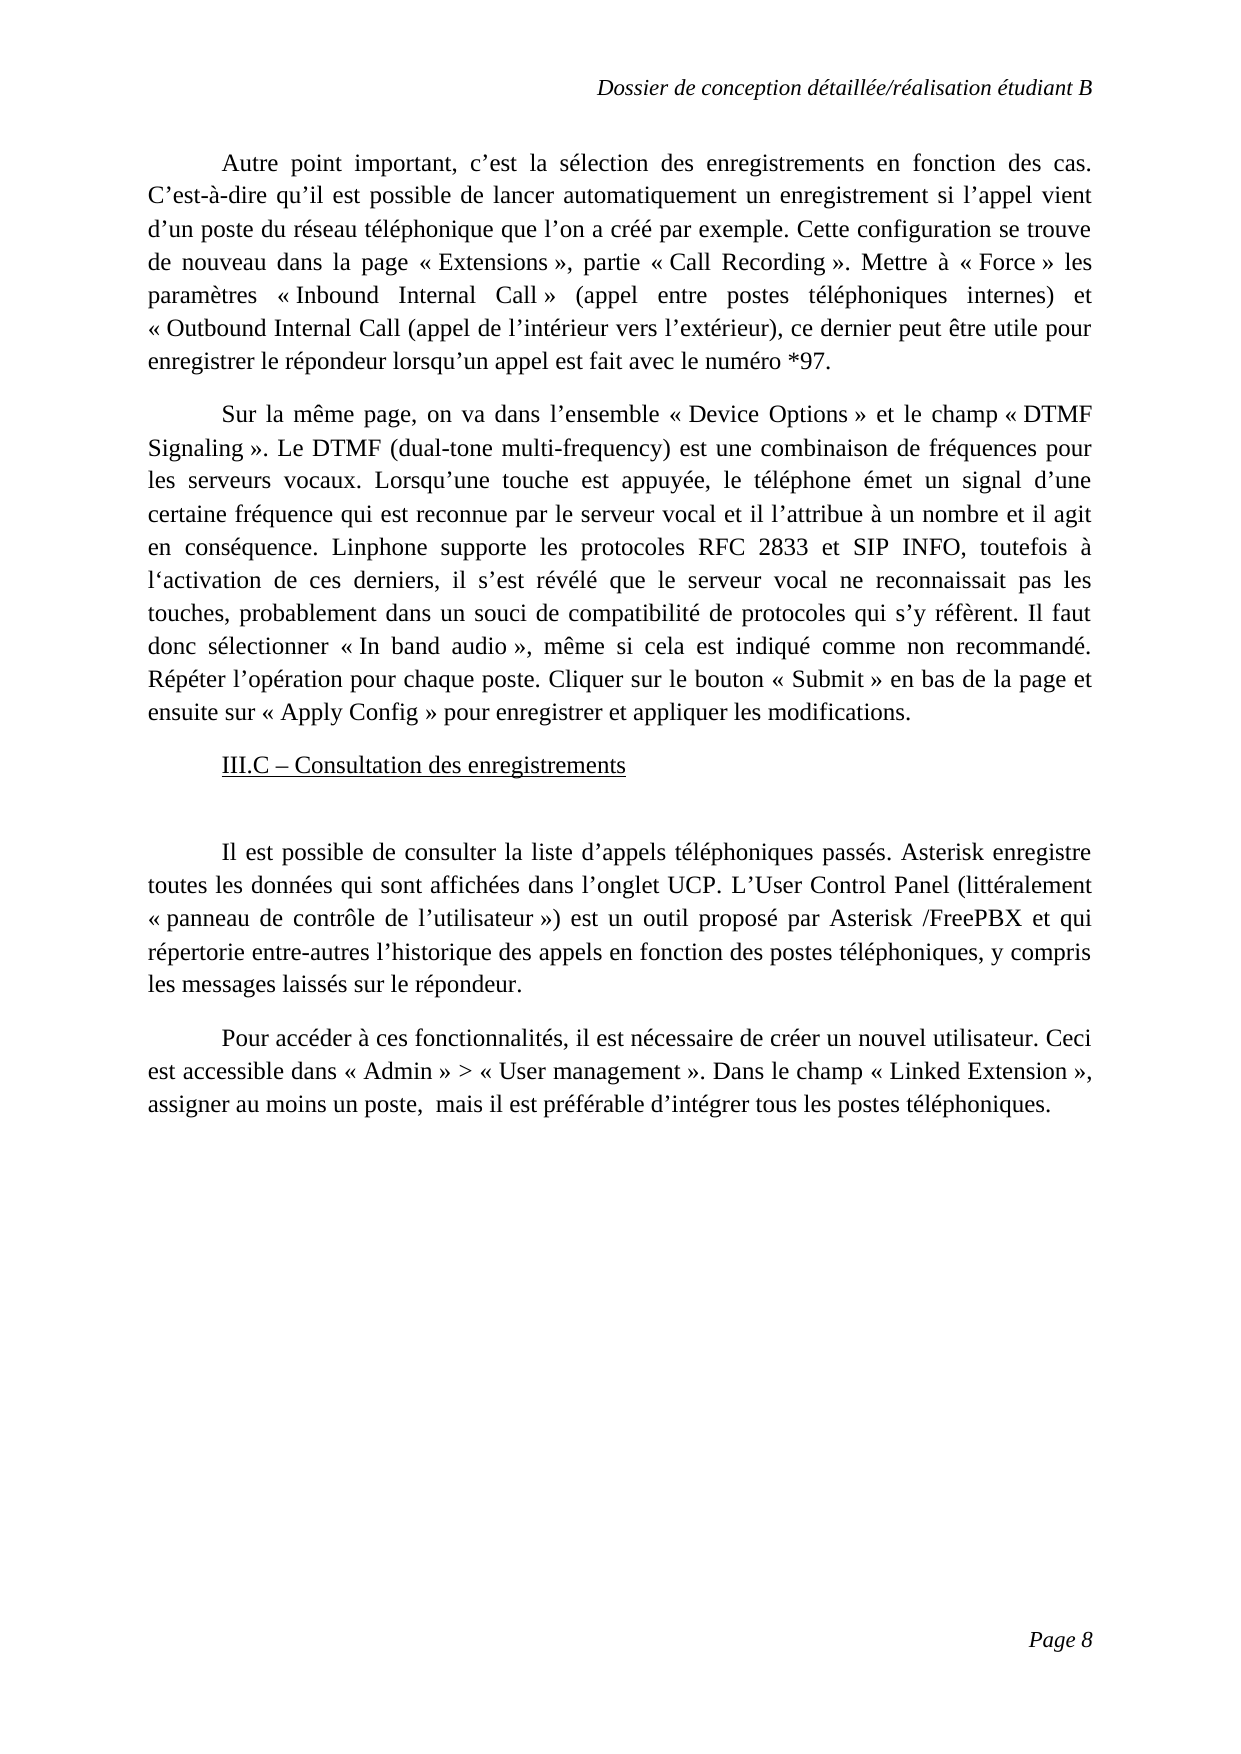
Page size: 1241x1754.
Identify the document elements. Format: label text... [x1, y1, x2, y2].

text Il est possible de consulter la liste d’appels téléphoniques passés. Asterisk enregistre toutes les données qui sont affichées dans l’onglet UCP. L’User Control Panel (littéralement « panneau de contrôle de l’utilisateur ») est un outil proposé par Asterisk /FreePBX et qui répertorie entre-autres l’historique des appels en fonction des postes téléphoniques, y compris les messages laissés sur le répondeur. [148, 837, 1093, 998]
subtitle III.C – Consultation des enregistrements [148, 751, 1093, 779]
text Sur la même page, on va dans l’ensemble « Device Options » et le champ « DTMF Signaling ». Le DTMF (dual-tone multi-frequency) est une combinaison de fréquences pour les serveurs vocaux. Lorsqu’une touche est appuyée, le téléphone émet un signal d’une certaine fréquence qui est reconnue par le serveur vocal et il l’attribue à un nombre et il agit en conséquence. Linphone supporte les protocoles RFC 2833 et SIP INFO, toutefois à l‘activation de ces derniers, il s’est révélé que le serveur vocal ne reconnaissait pas les touches, probablement dans un souci de compatibilité de protocoles qui s’y réfèrent. Il faut donc sélectionner « In band audio », même si cela est indiqué comme non recommandé. Répéter l’opération pour chaque poste. Cliquer sur le bouton « Submit » en bas de la page et ensuite sur « Apply Config » pour enregistrer et appliquer les modifications. [148, 399, 1093, 726]
text Autre point important, c’est la sélection des enregistrements en fonction des cas. C’est-à-dire qu’il est possible de lancer automatiquement un enregistrement si l’appel vient d’un poste du réseau téléphonique que l’on a créé par exemple. Cette configuration se trouve de nouveau dans la page « Extensions », partie « Call Recording ». Mettre à « Force » les paramètres « Inbound Internal Call » (appel entre postes téléphoniques internes) et « Outbound Internal Call (appel de l’intérieur vers l’extérieur), ce dernier peut être utile pour enregistrer le répondeur lorsqu’un appel est fait avec le numéro *97. [148, 148, 1093, 374]
text Pour accéder à ces fonctionnalités, il est nécessaire de créer un nouvel utilisateur. Ceci est accessible dans « Admin » > « User management ». Dans le champ « Linked Extension », assigner au moins un poste, mais il est préférable d’intégrer tous les postes téléphoniques. [148, 1023, 1093, 1118]
